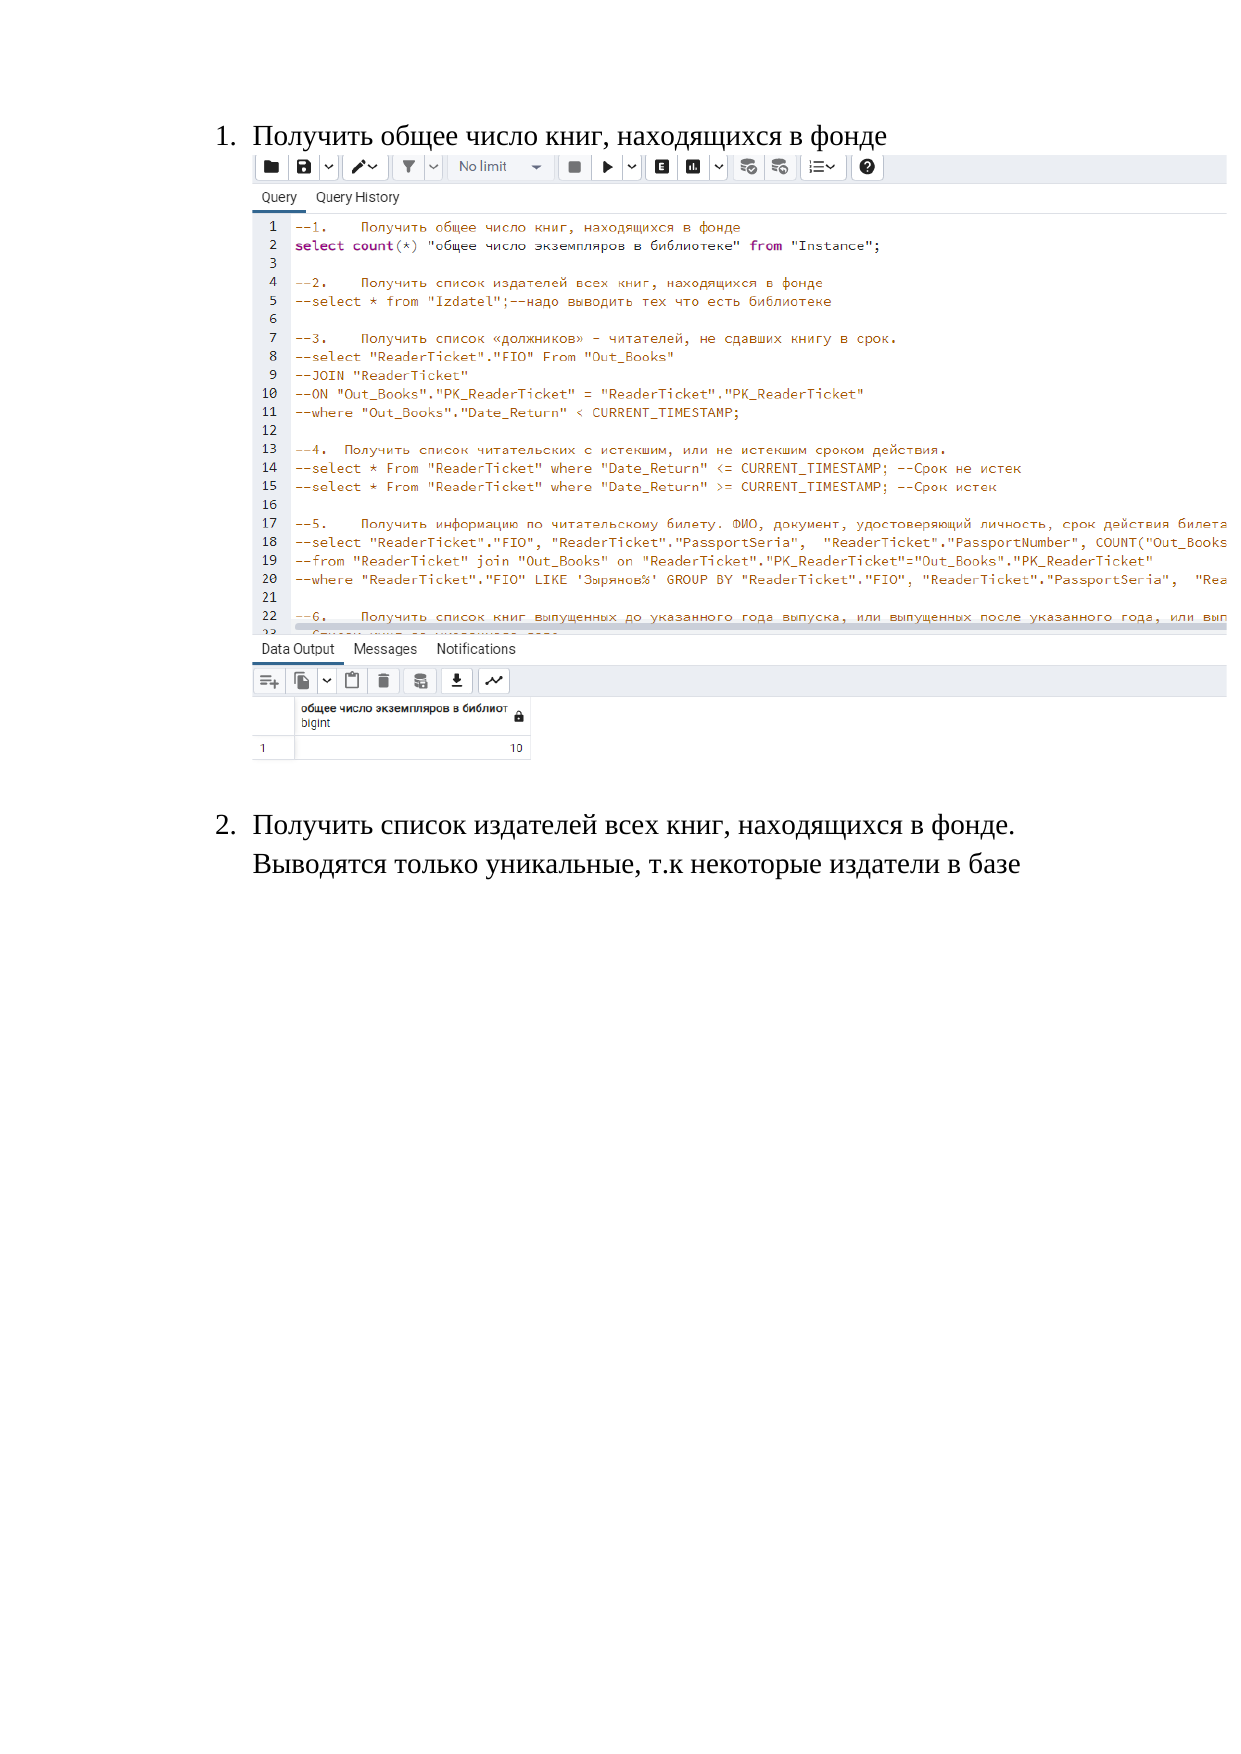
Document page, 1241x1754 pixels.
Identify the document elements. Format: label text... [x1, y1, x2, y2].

list Получить список издателей всех книг, находящихся в фонде. Выводятся только уникальные, т.к некоторые издатели в базе выпустили по несколько книг. [215, 807, 1152, 879]
picture [252, 155, 1227, 771]
